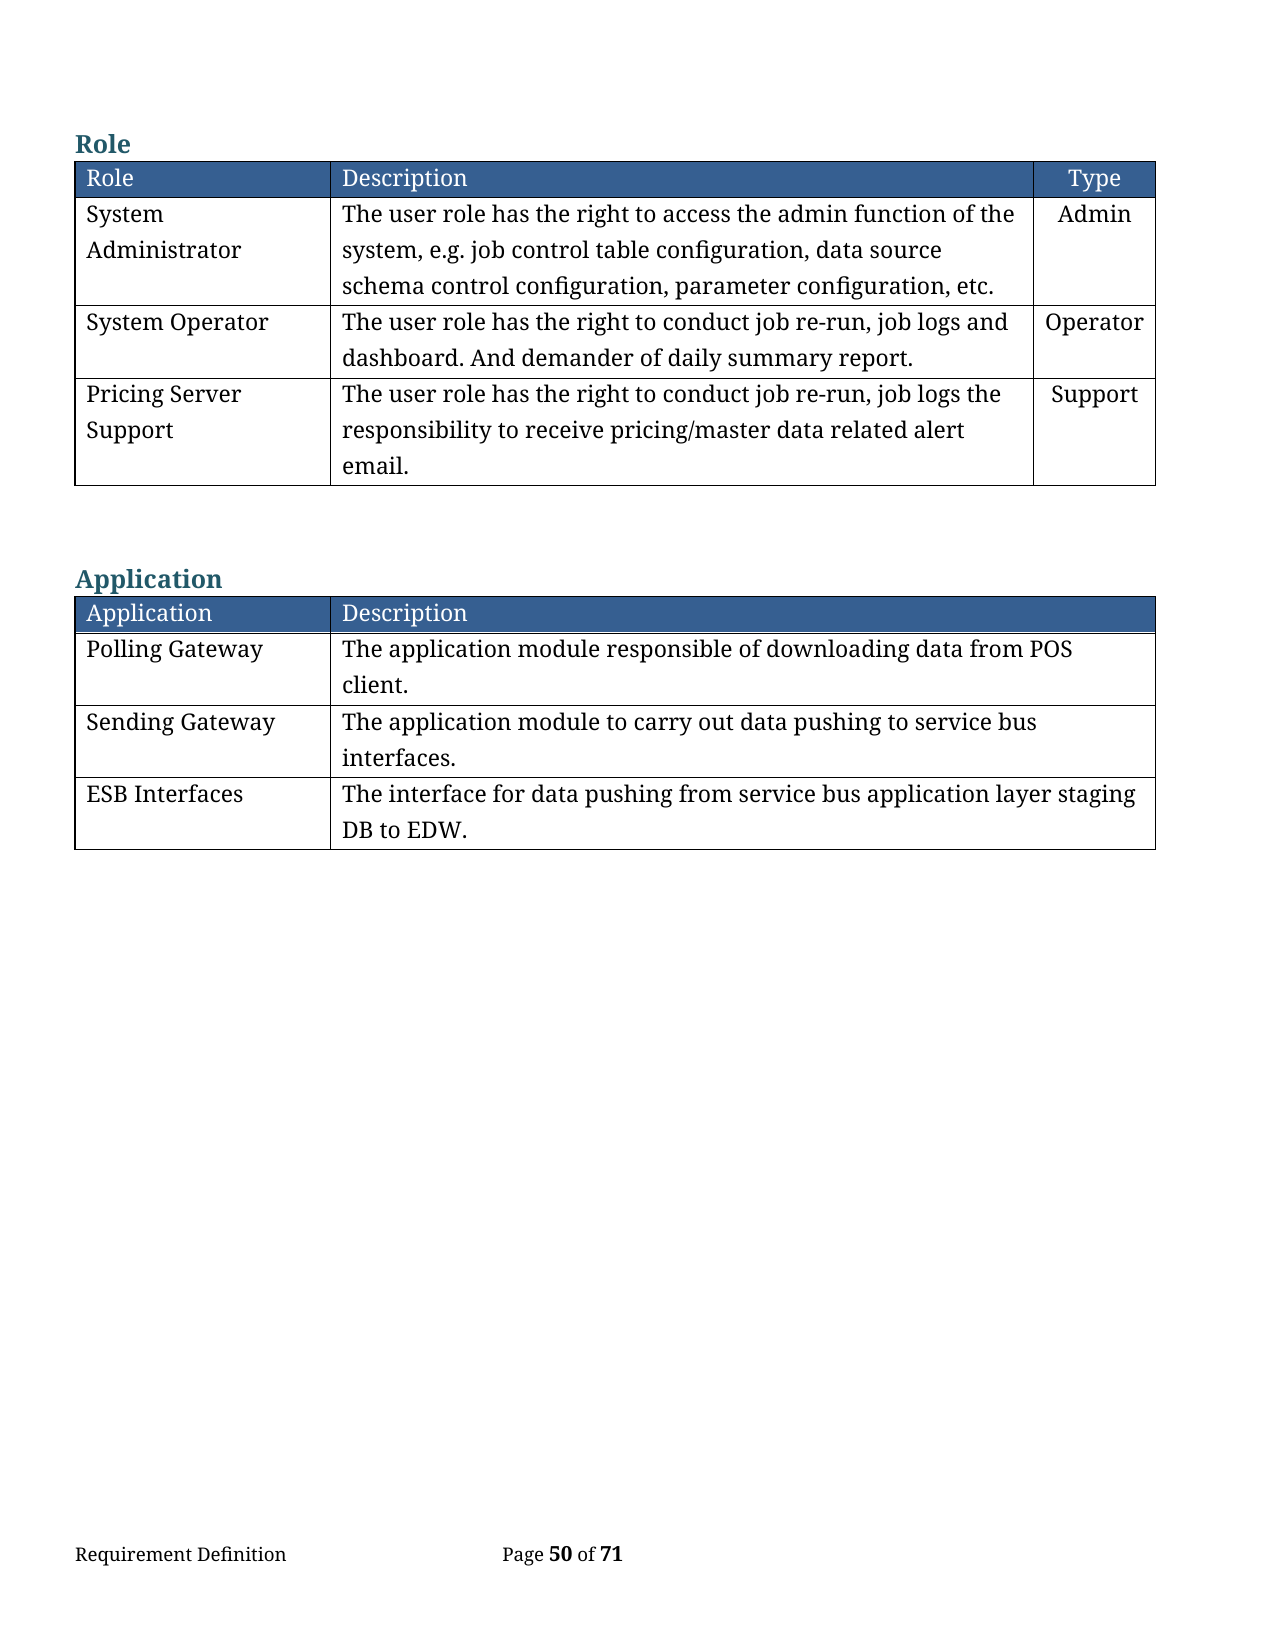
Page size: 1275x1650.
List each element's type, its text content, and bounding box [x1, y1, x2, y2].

table_cell The user role has the right to conduct job re-run, job logs the responsibility to receive pricing/master data related alert email. [331, 379, 1033, 485]
table_cell The user role has the right to conduct job re-run, job logs and dashboard. And demander of daily summary report. [331, 306, 1033, 377]
table_cell Support [1034, 379, 1155, 485]
table_cell Pricing Server Support [76, 379, 330, 485]
table_header Description [331, 597, 1155, 632]
table_header Description [331, 162, 1033, 197]
text Role [75, 127, 1200, 161]
table_cell The user role has the right to access the admin function of the system, e.g. job control table configuration, data source schema control configuration, parameter configuration, etc. [331, 198, 1033, 305]
table_cell The interface for data pushing from service bus application layer staging DB to EDW. [331, 778, 1155, 849]
table_cell Admin [1034, 198, 1155, 305]
table_header Role [76, 162, 330, 197]
text Application [75, 562, 1200, 596]
table_cell Polling Gateway [76, 634, 330, 704]
table_header Application [76, 597, 330, 632]
table_cell Operator [1034, 306, 1155, 377]
table_cell System Operator [76, 306, 330, 377]
table_cell Sending Gateway [76, 706, 330, 777]
table_cell System Administrator [76, 198, 330, 305]
table_header Type [1034, 162, 1155, 197]
table_cell The application module responsible of downloading data from POS client. [331, 634, 1155, 704]
table_cell ESB Interfaces [76, 778, 330, 849]
table_cell The application module to carry out data pushing to service bus interfaces. [331, 706, 1155, 777]
